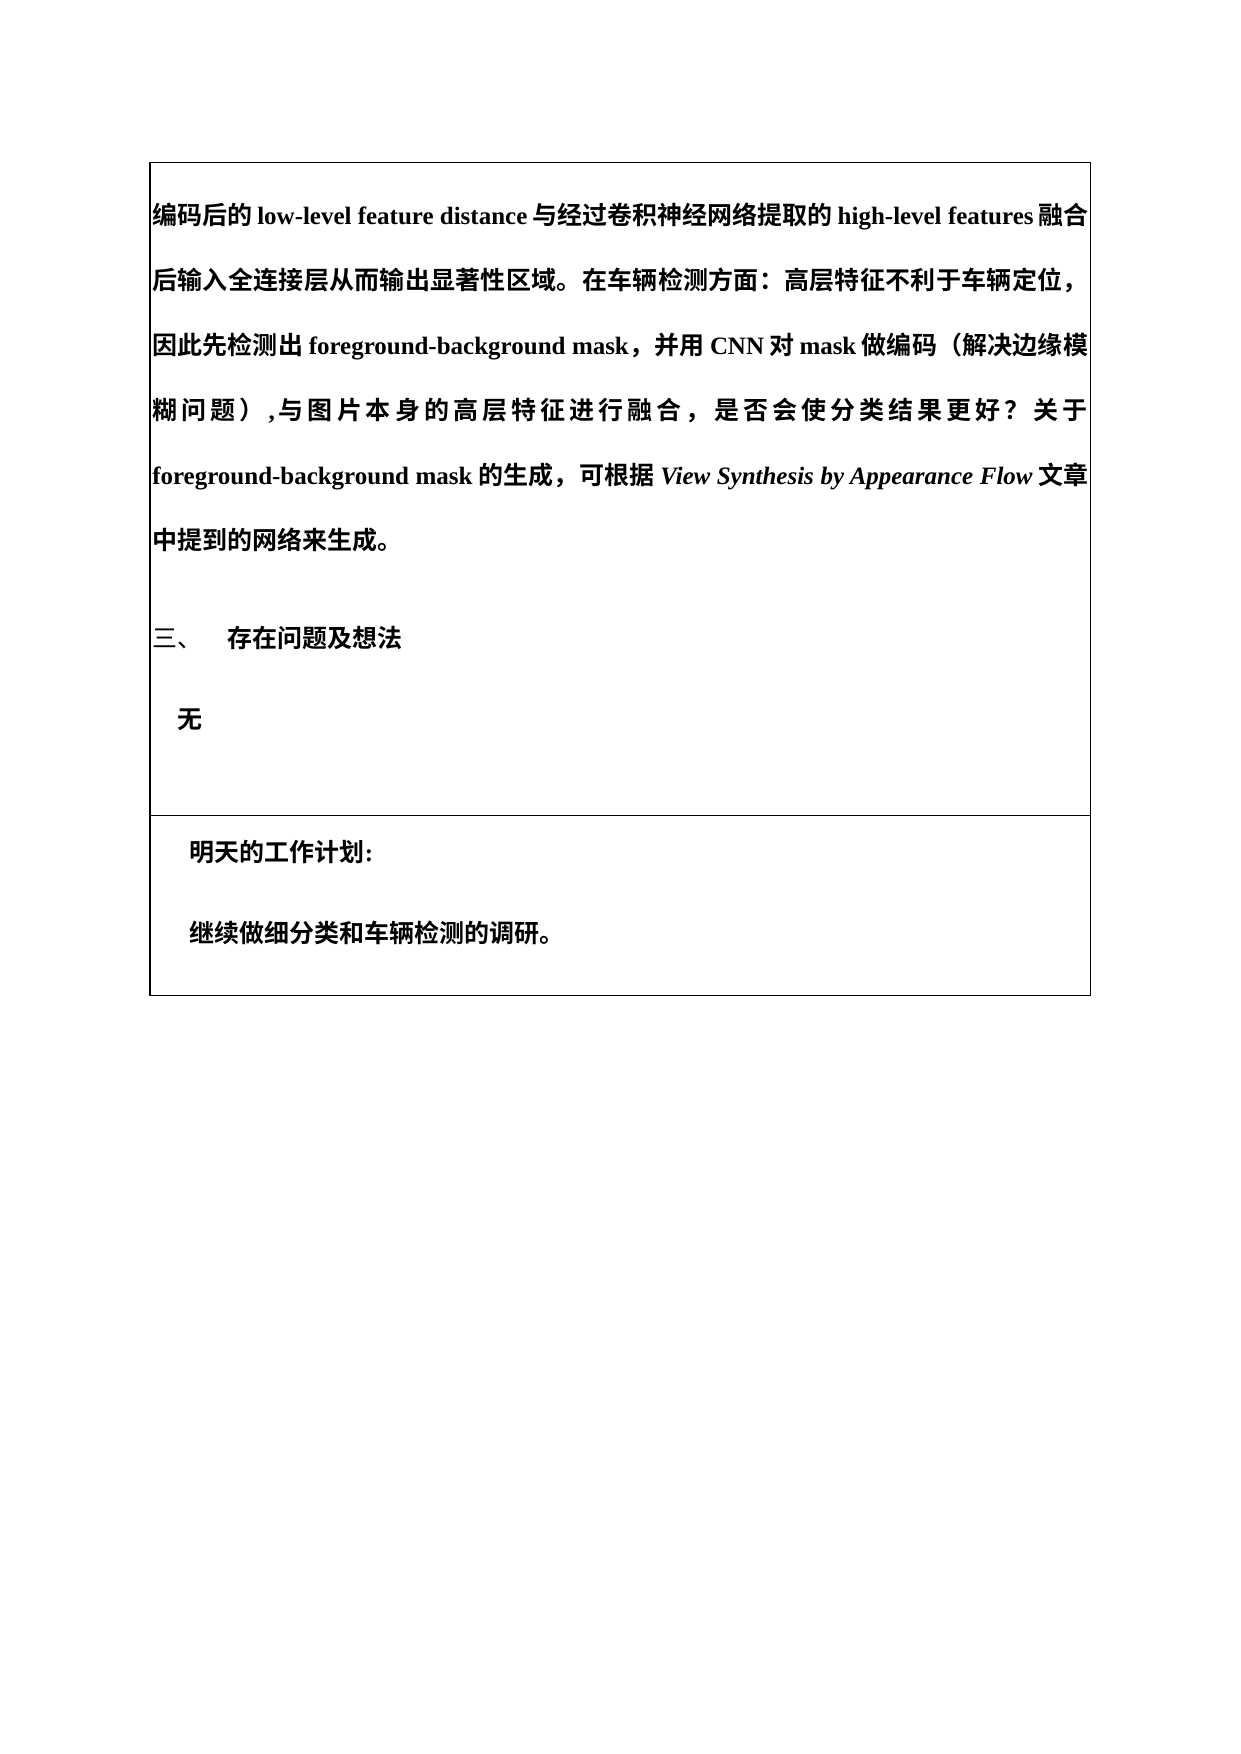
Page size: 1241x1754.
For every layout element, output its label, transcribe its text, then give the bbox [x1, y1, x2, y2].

table_cell 明天的工作计划: 继续做细分类和车辆检测的调研。 [151, 816, 1090, 995]
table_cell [151, 163, 1090, 815]
